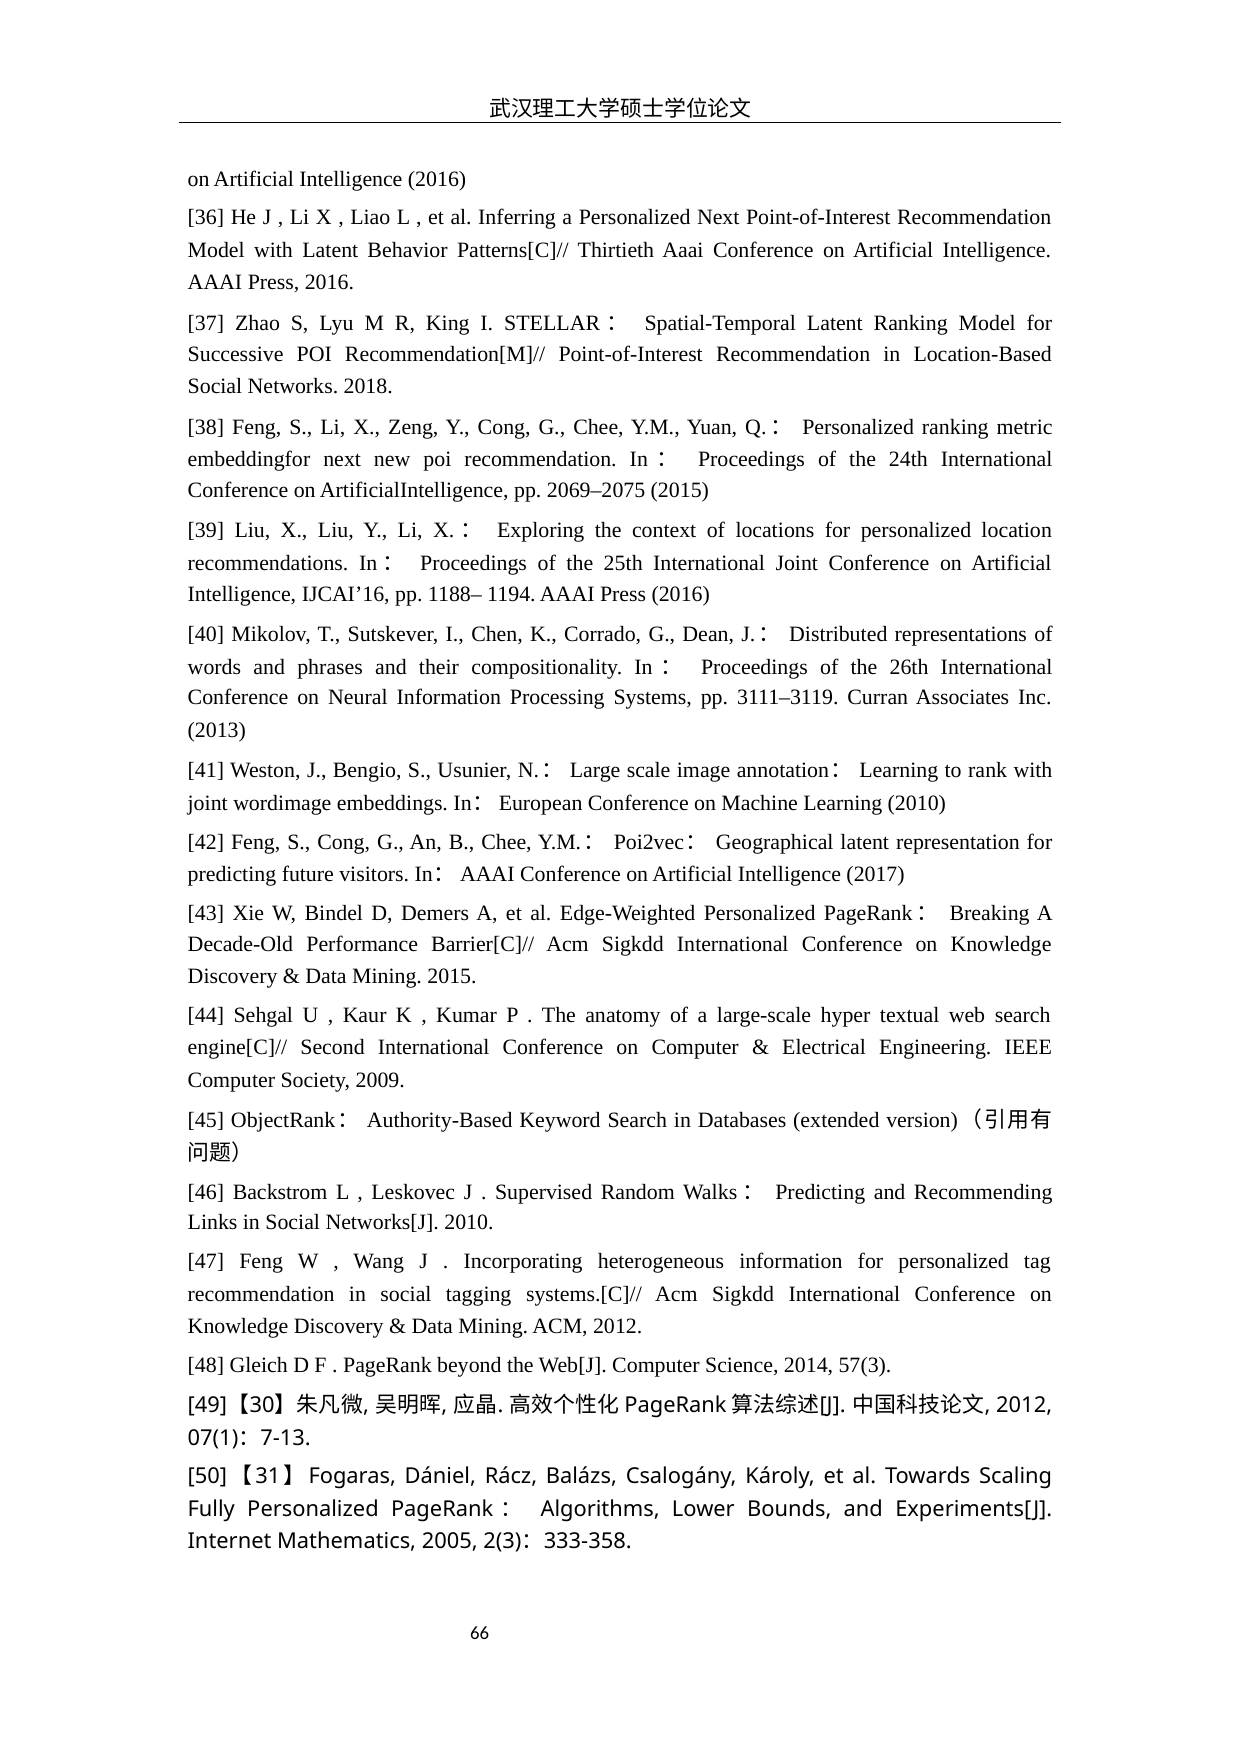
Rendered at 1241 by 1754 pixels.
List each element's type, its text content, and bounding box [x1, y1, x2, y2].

text [46] Backstrom L , Leskovec J . Supervised Random Walks： Predicting and Recommending Links in Social Networks[J]. 2010. [187, 1173, 1053, 1238]
text [43] Xie W, Bindel D, Demers A, et al. Edge-Weighted Personalized PageRank： Breaking A Decade-Old Performance Barrier[C]// Acm Sigkdd International Conference on Knowledge Discovery & Data Mining. 2015. [187, 894, 1053, 992]
text [36] He J , Li X , Liao L , et al. Inferring a Personalized Next Point-of-Interest Recommendation Model with Latent Behavior Patterns[C]// Thirtieth Aaai Conference on Artificial Intelligence. AAAI Press, 2016. [187, 201, 1053, 298]
text [45] ObjectRank： Authority-Based Keyword Search in Databases (extended version)（引用有问题） [187, 1102, 1053, 1167]
text [39] Liu, X., Liu, Y., Li, X.： Exploring the context of locations for personalized location recommendations. In： Proceedings of the 25th International Joint Conference on Artificial Intelligence, IJCAI’16, pp. 1188– 1194. AAAI Press (2016) [187, 512, 1053, 609]
text [37] Zhao S, Lyu M R, King I. STELLAR： Spatial-Temporal Latent Ranking Model for Successive POI Recommendation[M]// Point-of-Interest Recommendation in Location-Based Social Networks. 2018. [187, 304, 1053, 402]
text [38] Feng, S., Li, X., Zeng, Y., Cong, G., Chee, Y.M., Yuan, Q.： Personalized ranking metric embeddingfor next new poi recommendation. In： Proceedings of the 24th International Conference on ArtificialIntelligence, pp. 2069–2075 (2015) [187, 408, 1053, 506]
text [40] Mikolov, T., Sutskever, I., Chen, K., Corrado, G., Dean, J.： Distributed representations of words and phrases and their compositionality. In： Proceedings of the 26th International Conference on Neural Information Processing Systems, pp. 3111–3119. Curran Associates Inc. (2013) [187, 665, 1053, 746]
text [44] Sehgal U , Kaur K , Kumar P . The anatomy of a large-scale hyper textual web search engine[C]// Second International Conference on Computer & Electrical Engineering. IEEE Computer Society, 2009. [187, 998, 1053, 1096]
text [40] Mikolov, T., Sutskever, I., Chen, K., Corrado, G., Dean, J.： Distributed representations of words and phrases and their compositionality. In： Proceedings of the 26th International Conference on Neural Information Processing Systems, pp. 3111–3119. Curran Associates Inc. (2013) [187, 616, 1053, 664]
text [41] Weston, J., Bengio, S., Usunier, N.： Large scale image annotation： Learning to rank with joint wordimage embeddings. In： European Conference on Machine Learning (2010) [187, 752, 1053, 817]
text [49]【30】朱凡微, 吴明晖, 应晶. 高效个性化PageRank算法综述[J]. 中国科技论文, 2012, 07(1)：7-13. [187, 1387, 1053, 1452]
text [48] Gleich D F . PageRank beyond the Web[J]. Computer Science, 2014, 57(3). [187, 1348, 1053, 1381]
text [42] Feng, S., Cong, G., An, B., Chee, Y.M.： Poi2vec： Geographical latent representation for predicting future visitors. In： AAAI Conference on Artificial Intelligence (2017) [187, 823, 1053, 888]
